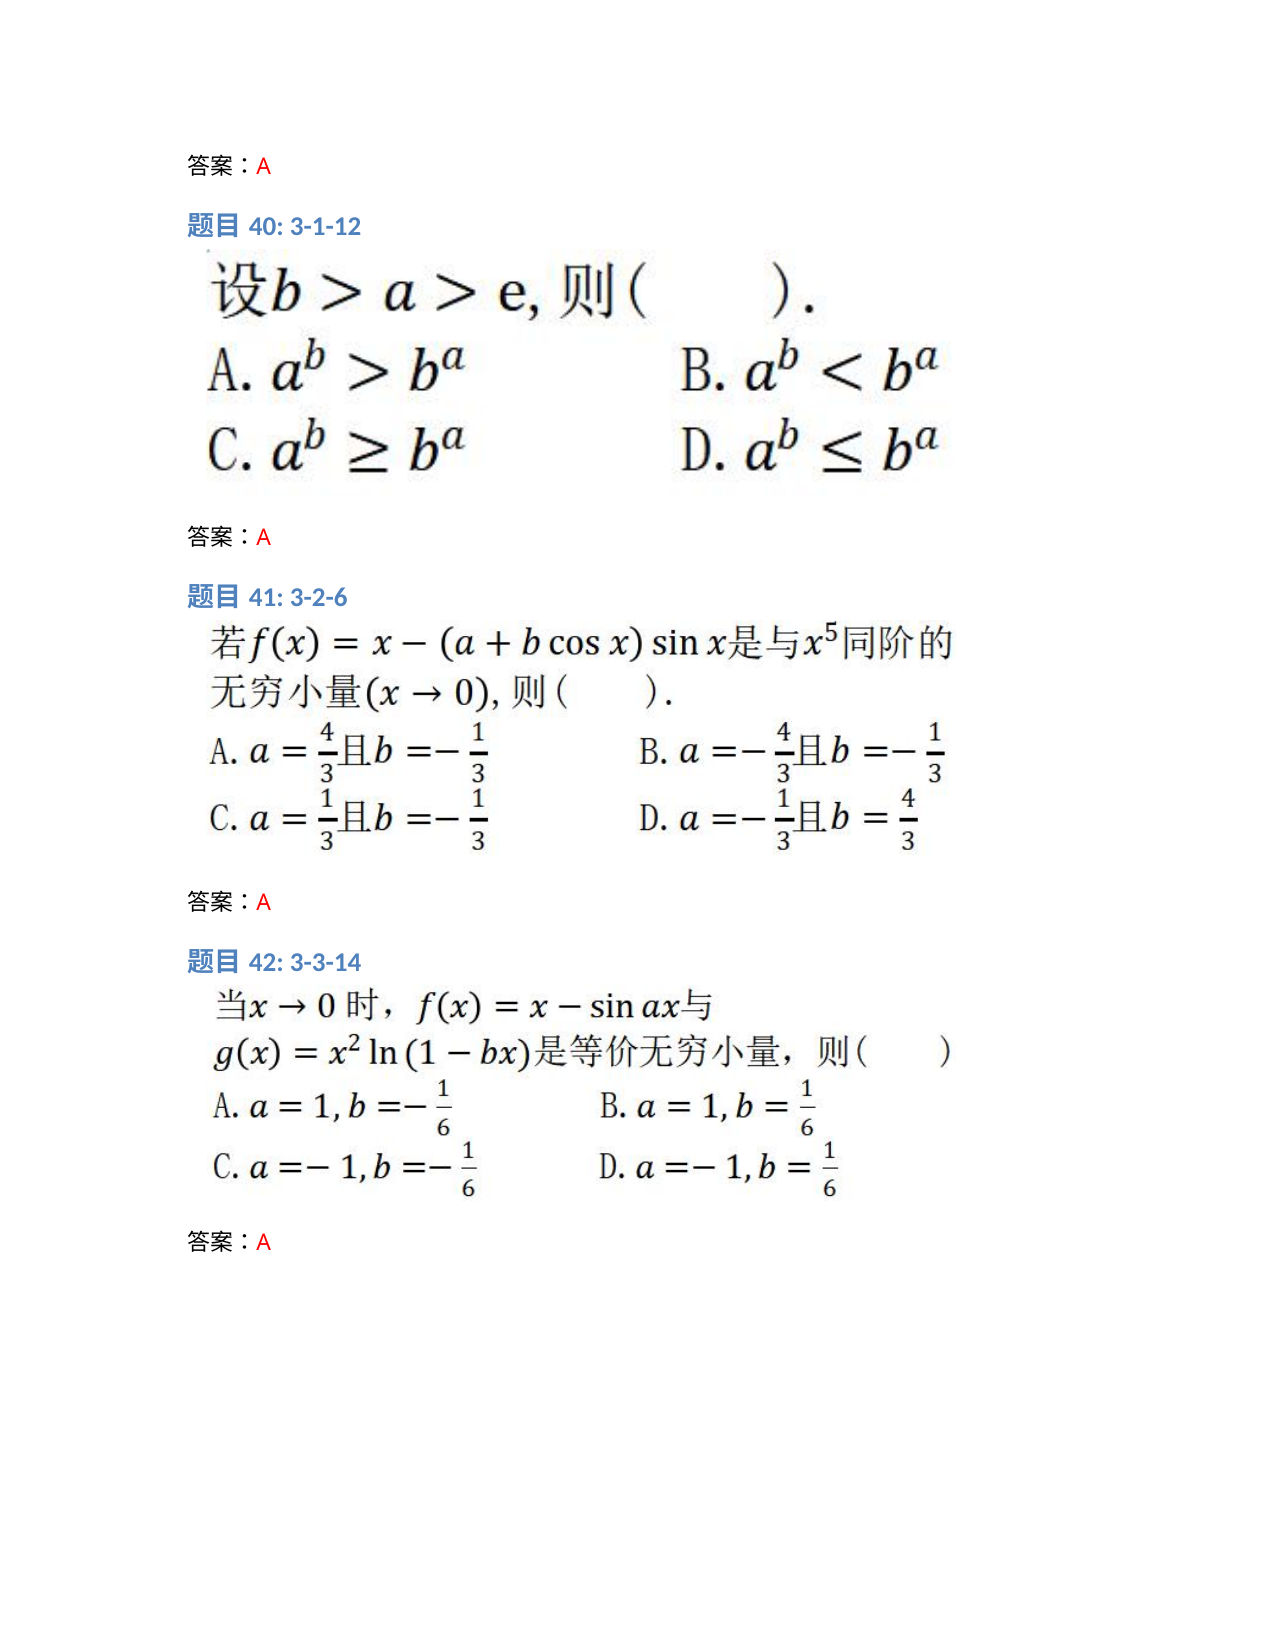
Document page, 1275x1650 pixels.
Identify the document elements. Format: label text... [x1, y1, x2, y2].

picture [206, 985, 957, 1201]
text 答案：A [187, 1226, 1087, 1258]
text 答案：A [187, 150, 1087, 181]
subtitle 题目 42: 3-3-14 [187, 942, 1087, 979]
picture [206, 249, 957, 496]
subtitle 题目 41: 3-2-6 [187, 578, 1087, 614]
picture [206, 620, 957, 861]
text 答案：A [187, 886, 1087, 917]
text 答案：A [187, 521, 1087, 552]
subtitle 题目 40: 3-1-12 [187, 207, 1087, 244]
